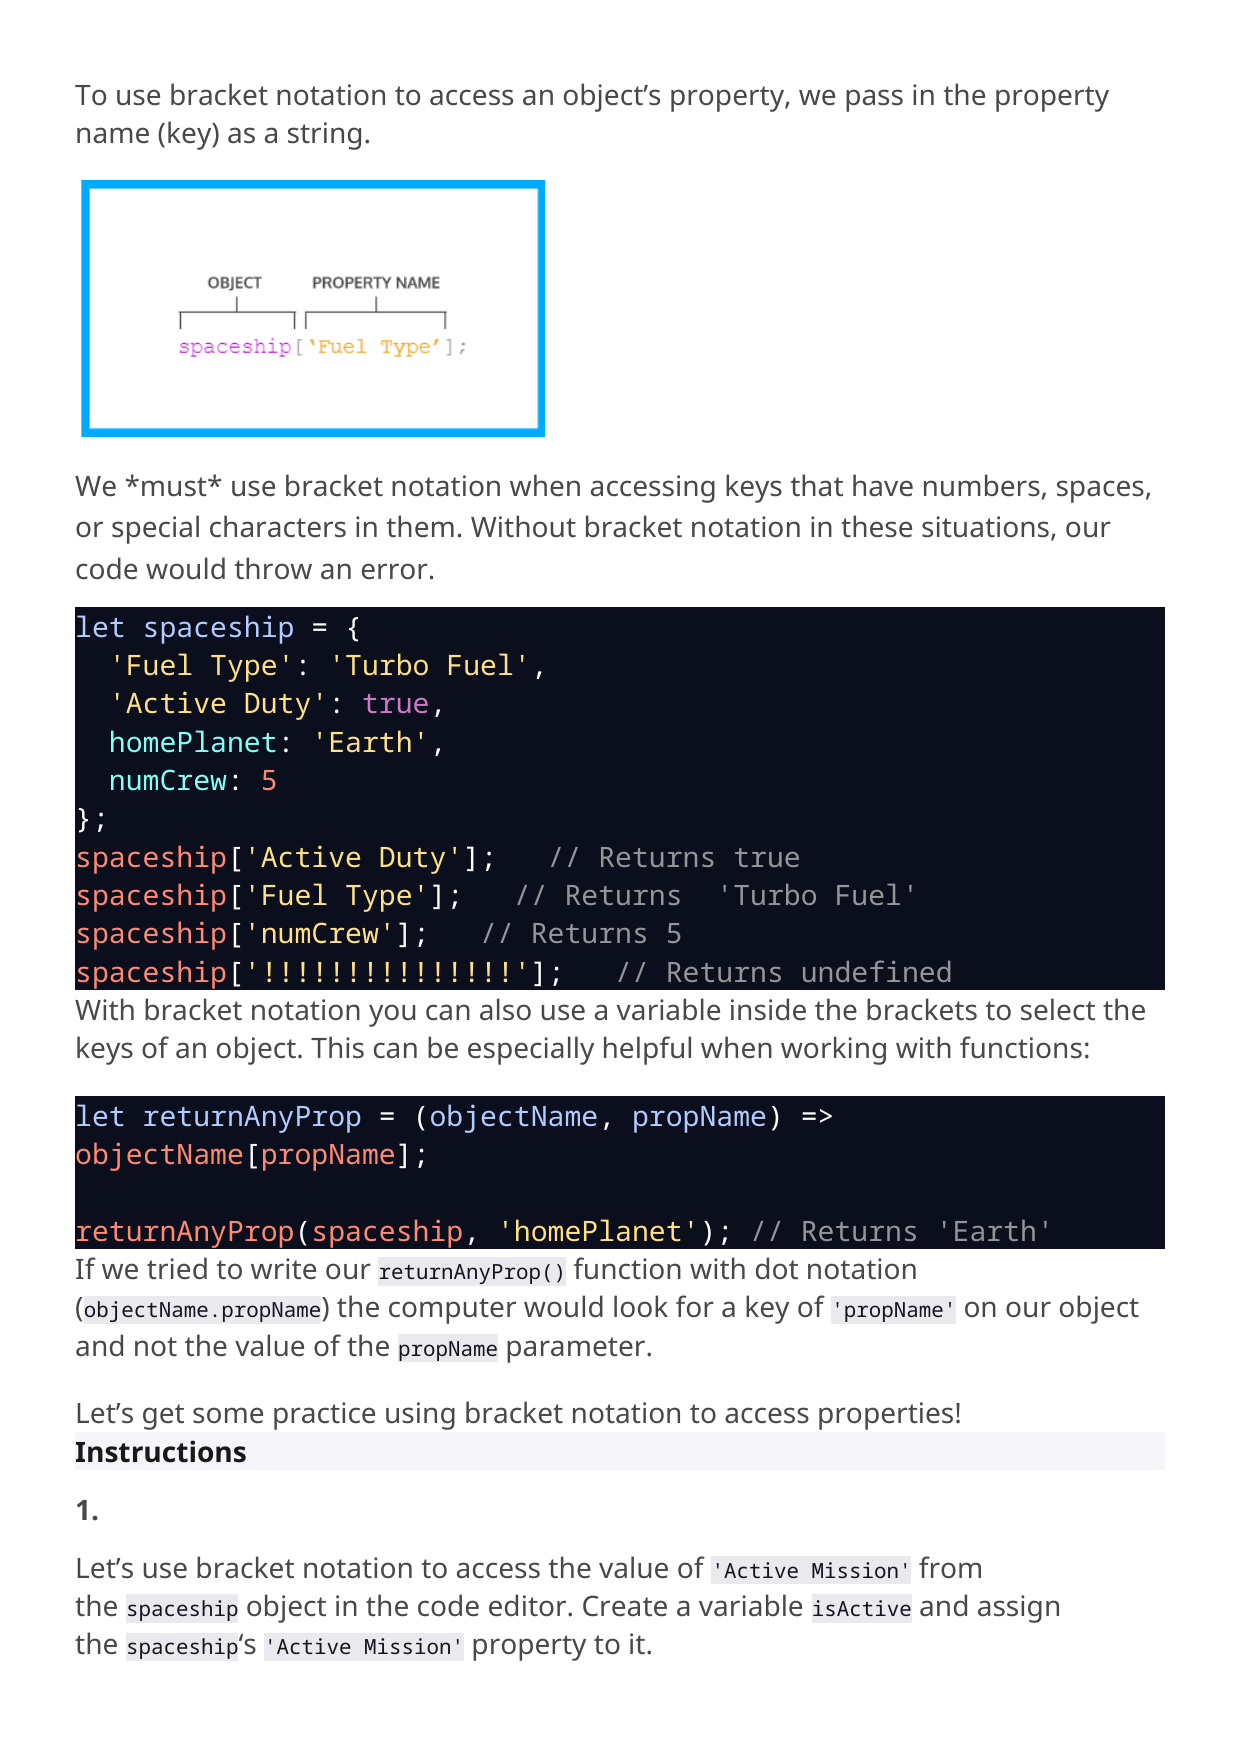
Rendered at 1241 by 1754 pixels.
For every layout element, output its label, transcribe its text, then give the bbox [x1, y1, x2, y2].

text 'Fuel Type': 'Turbo Fuel', [75, 645, 1165, 684]
text If we tried to write our returnAnyProp() function with dot notation (objectName.propName) the computer would look for a key of 'propName' on our object and not the value of the propName parameter. [75, 1249, 1165, 1364]
text let returnAnyProp = (objectName, propName) => objectName[propName]; [75, 1096, 1165, 1173]
text Instructions [75, 1432, 1165, 1470]
text We *must* use bracket notation when accessing keys that have numbers, spaces, or special characters in them. Without bracket notation in these situations, our code would throw an error. [75, 466, 1165, 587]
text spaceship['!!!!!!!!!!!!!!!']; // Returns undefined [75, 952, 1165, 990]
text 'Active Duty': true, [75, 684, 1165, 722]
text With bracket notation you can also use a variable inside the brackets to select the keys of an object. This can be especially helpful when working with functions: [75, 990, 1165, 1067]
text returnAnyProp(spaceship, 'homePlanet'); // Returns 'Earth' [75, 1211, 1165, 1249]
text To use bracket notation to access an object’s property, we pass in the property name (key) as a string. [75, 75, 1165, 152]
text numCrew: 5 [75, 760, 1165, 799]
text spaceship['Fuel Type']; // Returns 'Turbo Fuel' [75, 875, 1165, 914]
text 1. [75, 1490, 1165, 1528]
text homePlanet: 'Earth', [75, 722, 1165, 760]
text }; [75, 799, 1165, 837]
text spaceship['Active Duty']; // Returns true [75, 837, 1165, 875]
picture [90, 189, 538, 429]
text let spaceship = { [75, 607, 1165, 645]
text spaceship['numCrew']; // Returns 5 [75, 914, 1165, 952]
text Let’s get some practice using bracket notation to access properties! [75, 1394, 1165, 1432]
text Let’s use bracket notation to access the value of 'Active Mission' from the spaceship object in the code editor. Create a variable isActive and assign the spaceship‘s 'Active Mission' property to it. [75, 1548, 1165, 1663]
